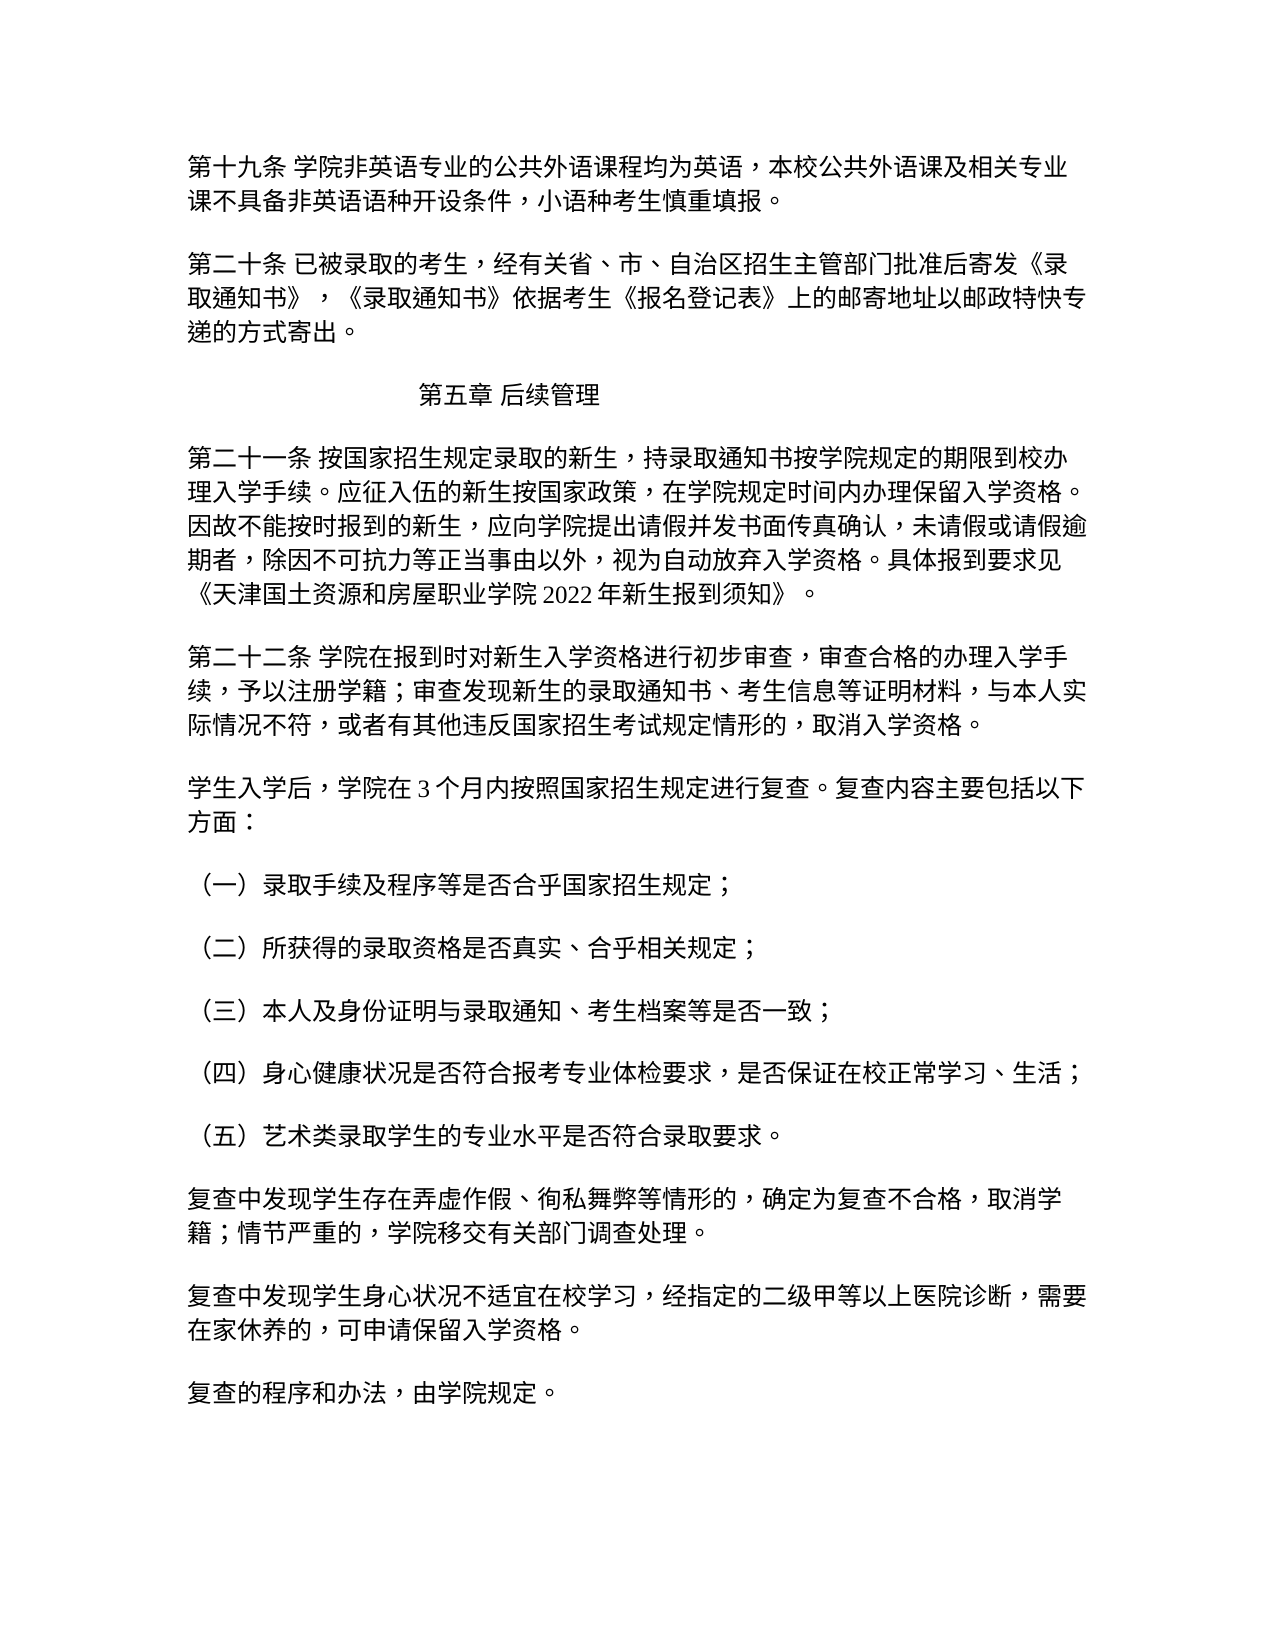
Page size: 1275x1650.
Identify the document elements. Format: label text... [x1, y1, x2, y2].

text 学生入学后，学院在3个月内按照国家招生规定进行复查。复查内容主要包括以下方面： [187, 771, 1087, 839]
text 第二十二条 学院在报到时对新生入学资格进行初步审查，审查合格的办理入学手续，予以注册学籍；审查发现新生的录取通知书、考生信息等证明材料，与本人实际情况不符，或者有其他违反国家招生考试规定情形的，取消入学资格。 [187, 640, 1087, 742]
text 第二十一条 按国家招生规定录取的新生，持录取通知书按学院规定的期限到校办理入学手续。应征入伍的新生按国家政策，在学院规定时间内办理保留入学资格。因故不能按时报到的新生，应向学院提出请假并发书面传真确认，未请假或请假逾期者，除因不可抗力等正当事由以外，视为自动放弃入学资格。具体报到要求见《天津国土资源和房屋职业学院2022年新生报到须知》。 [187, 441, 1087, 611]
text （五）艺术类录取学生的专业水平是否符合录取要求。 [187, 1119, 1087, 1153]
text 复查中发现学生身心状况不适宜在校学习，经指定的二级甲等以上医院诊断，需要在家休养的，可申请保留入学资格。 [187, 1278, 1087, 1347]
text 复查中发现学生存在弄虚作假、徇私舞弊等情形的，确定为复查不合格，取消学籍；情节严重的，学院移交有关部门调查处理。 [187, 1182, 1087, 1250]
text （四）身心健康状况是否符合报考专业体检要求，是否保证在校正常学习、生活； [187, 1056, 1087, 1090]
text （二）所获得的录取资格是否真实、合乎相关规定； [187, 930, 1087, 964]
text 复查的程序和办法，由学院规定。 [187, 1375, 1087, 1409]
text （一）录取手续及程序等是否合乎国家招生规定； [187, 867, 1087, 902]
text （三）本人及身份证明与录取通知、考生档案等是否一致； [187, 993, 1087, 1027]
text 第二十条 已被录取的考生，经有关省、市、自治区招生主管部门批准后寄发《录取通知书》，《录取通知书》依据考生《报名登记表》上的邮寄地址以邮政特快专递的方式寄出。 [187, 247, 1087, 349]
text 第十九条 学院非英语专业的公共外语课程均为英语，本校公共外语课及相关专业课不具备非英语语种开设条件，小语种考生慎重填报。 [187, 150, 1087, 218]
text 第五章 后续管理 [187, 378, 1087, 412]
